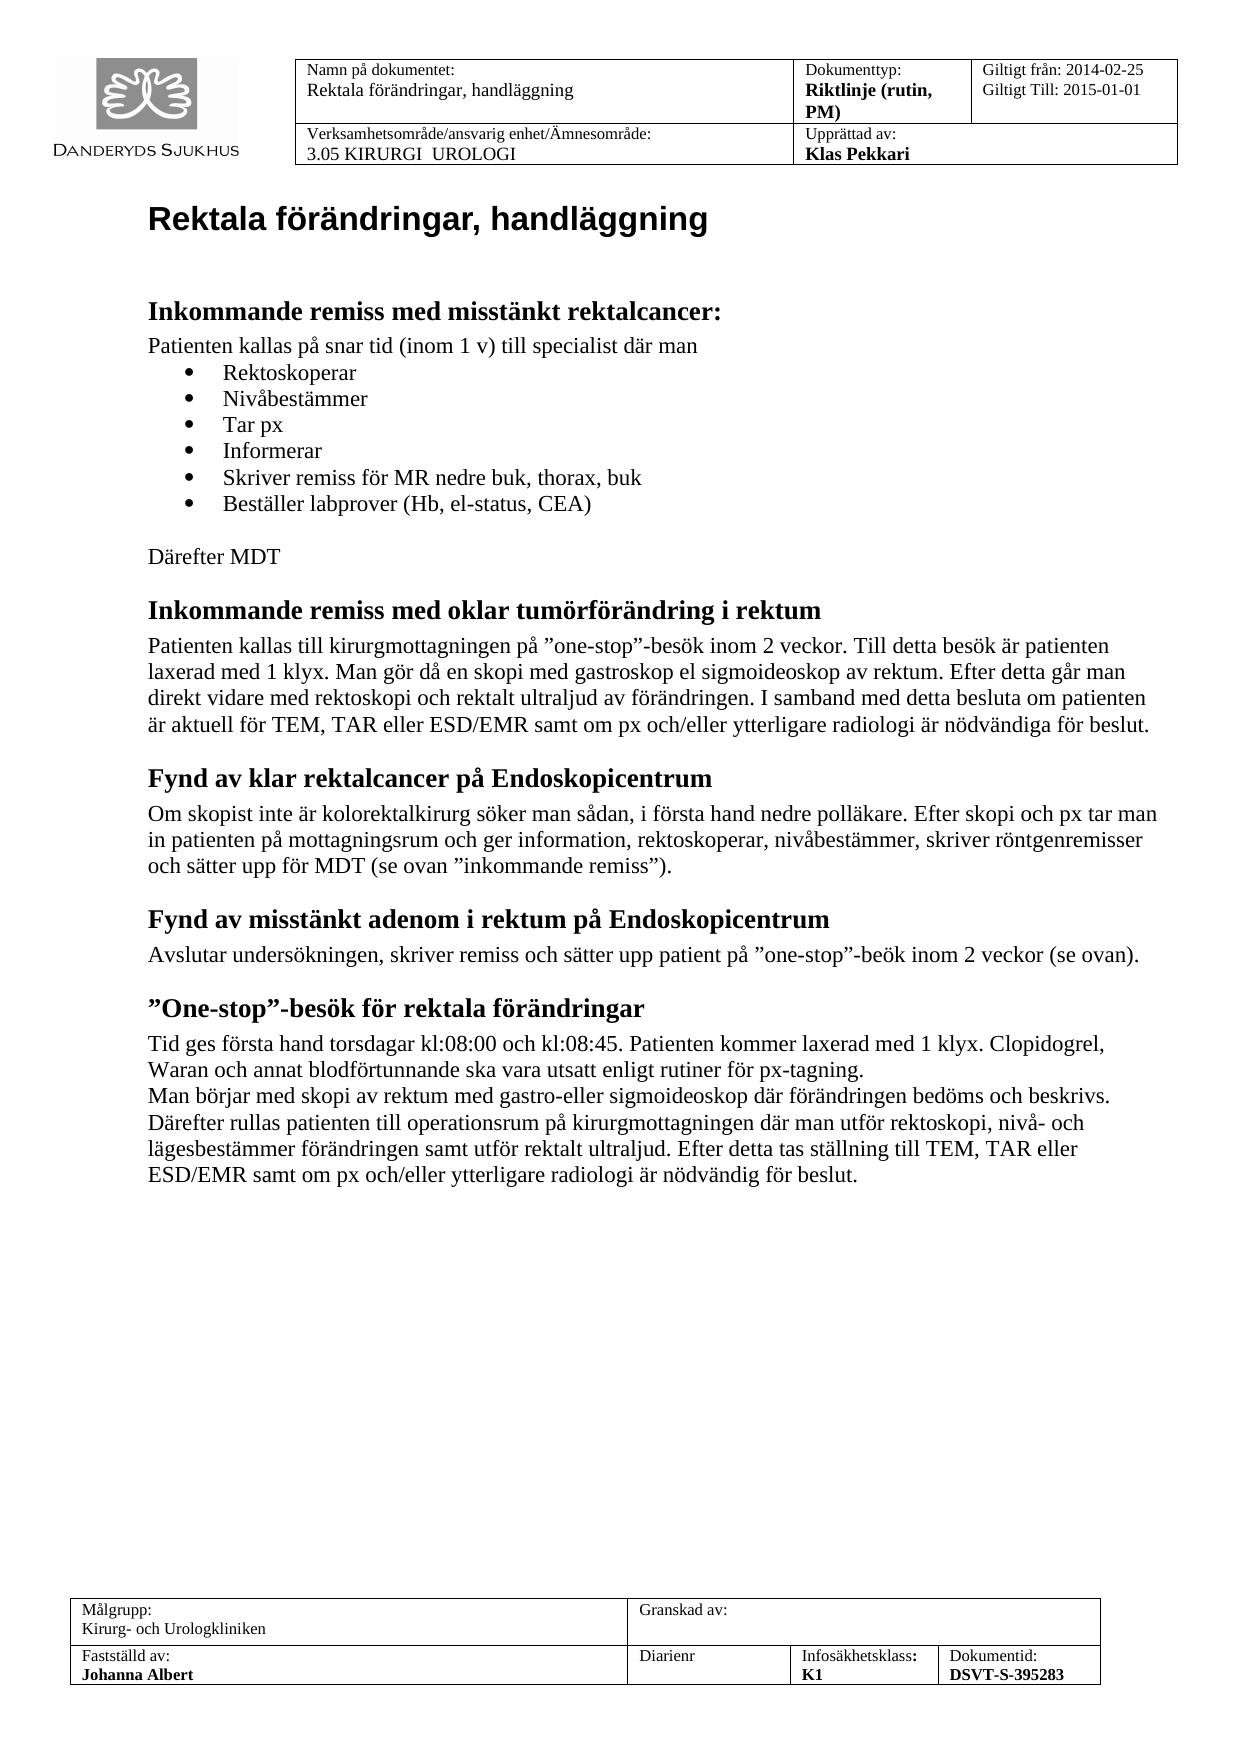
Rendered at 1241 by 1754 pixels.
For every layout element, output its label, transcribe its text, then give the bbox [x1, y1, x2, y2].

text Därefter MDT [148, 543, 1162, 569]
text Tid ges första hand torsdagar kl:08:00 och kl:08:45. Patienten kommer laxerad med 1 klyx. Clopidogrel, Waran och annat blodförtunnande ska vara utsatt enligt rutiner för px-tagning. [148, 1030, 1162, 1082]
subtitle Inkommande remiss med misstänkt rektalcancer: [148, 295, 1162, 326]
list Tar px [185, 411, 1162, 438]
subtitle Fynd av misstänkt adenom i rektum på Endoskopicentrum [148, 904, 1162, 935]
subtitle Rektala förändringar, handläggning [148, 199, 1162, 237]
text Om skopist inte är kolorektalkirurg söker man sådan, i första hand nedre polläkare. Efter skopi och px tar man in patienten på mottagningsrum och ger information, rektoskoperar, nivåbestämmer, skriver röntgenremisser och sätter upp för MDT (se ovan ”inkommande remiss”). [148, 799, 1162, 879]
list Informerar [185, 438, 1162, 464]
text Patienten kallas till kirurgmottagningen på ”one-stop”-besök inom 2 veckor. Till detta besök är patienten laxerad med 1 klyx. Man gör då en skopi med gastroskop el sigmoideoskop av rektum. Efter detta går man direkt vidare med rektoskopi och rektalt ultraljud av förändringen. I samband med detta besluta om patienten är aktuell för TEM, TAR eller ESD/EMR samt om px och/eller ytterligare radiologi är nödvändiga för beslut. [148, 632, 1162, 737]
list Nivåbestämmer [185, 385, 1162, 411]
subtitle Inkommande remiss med oklar tumörförändring i rektum [148, 594, 1162, 626]
list Beställer labprover (Hb, el-status, CEA) [185, 490, 1162, 517]
picture [53, 58, 239, 156]
text Därefter rullas patienten till operationsrum på kirurgmottagningen där man utför rektoskopi, nivå- och lägesbestämmer förändringen samt utför rektalt ultraljud. Efter detta tas ställning till TEM, TAR eller ESD/EMR samt om px och/eller ytterligare radiologi är nödvändig för beslut. [148, 1109, 1162, 1188]
list Skriver remiss för MR nedre buk, thorax, buk [185, 464, 1162, 490]
list Rektoskoperar [185, 358, 1162, 385]
subtitle Fynd av klar rektalcancer på Endoskopicentrum [148, 762, 1162, 793]
text Avslutar undersökningen, skriver remiss och sätter upp patient på ”one-stop”-beök inom 2 veckor (se ovan). [148, 941, 1162, 967]
text Man börjar med skopi av rektum med gastro-eller sigmoideoskop där förändringen bedöms och beskrivs. [148, 1082, 1162, 1109]
subtitle ”One-stop”-besök för rektala förändringar [148, 992, 1162, 1023]
text Patienten kallas på snar tid (inom 1 v) till specialist där man [148, 332, 1162, 358]
